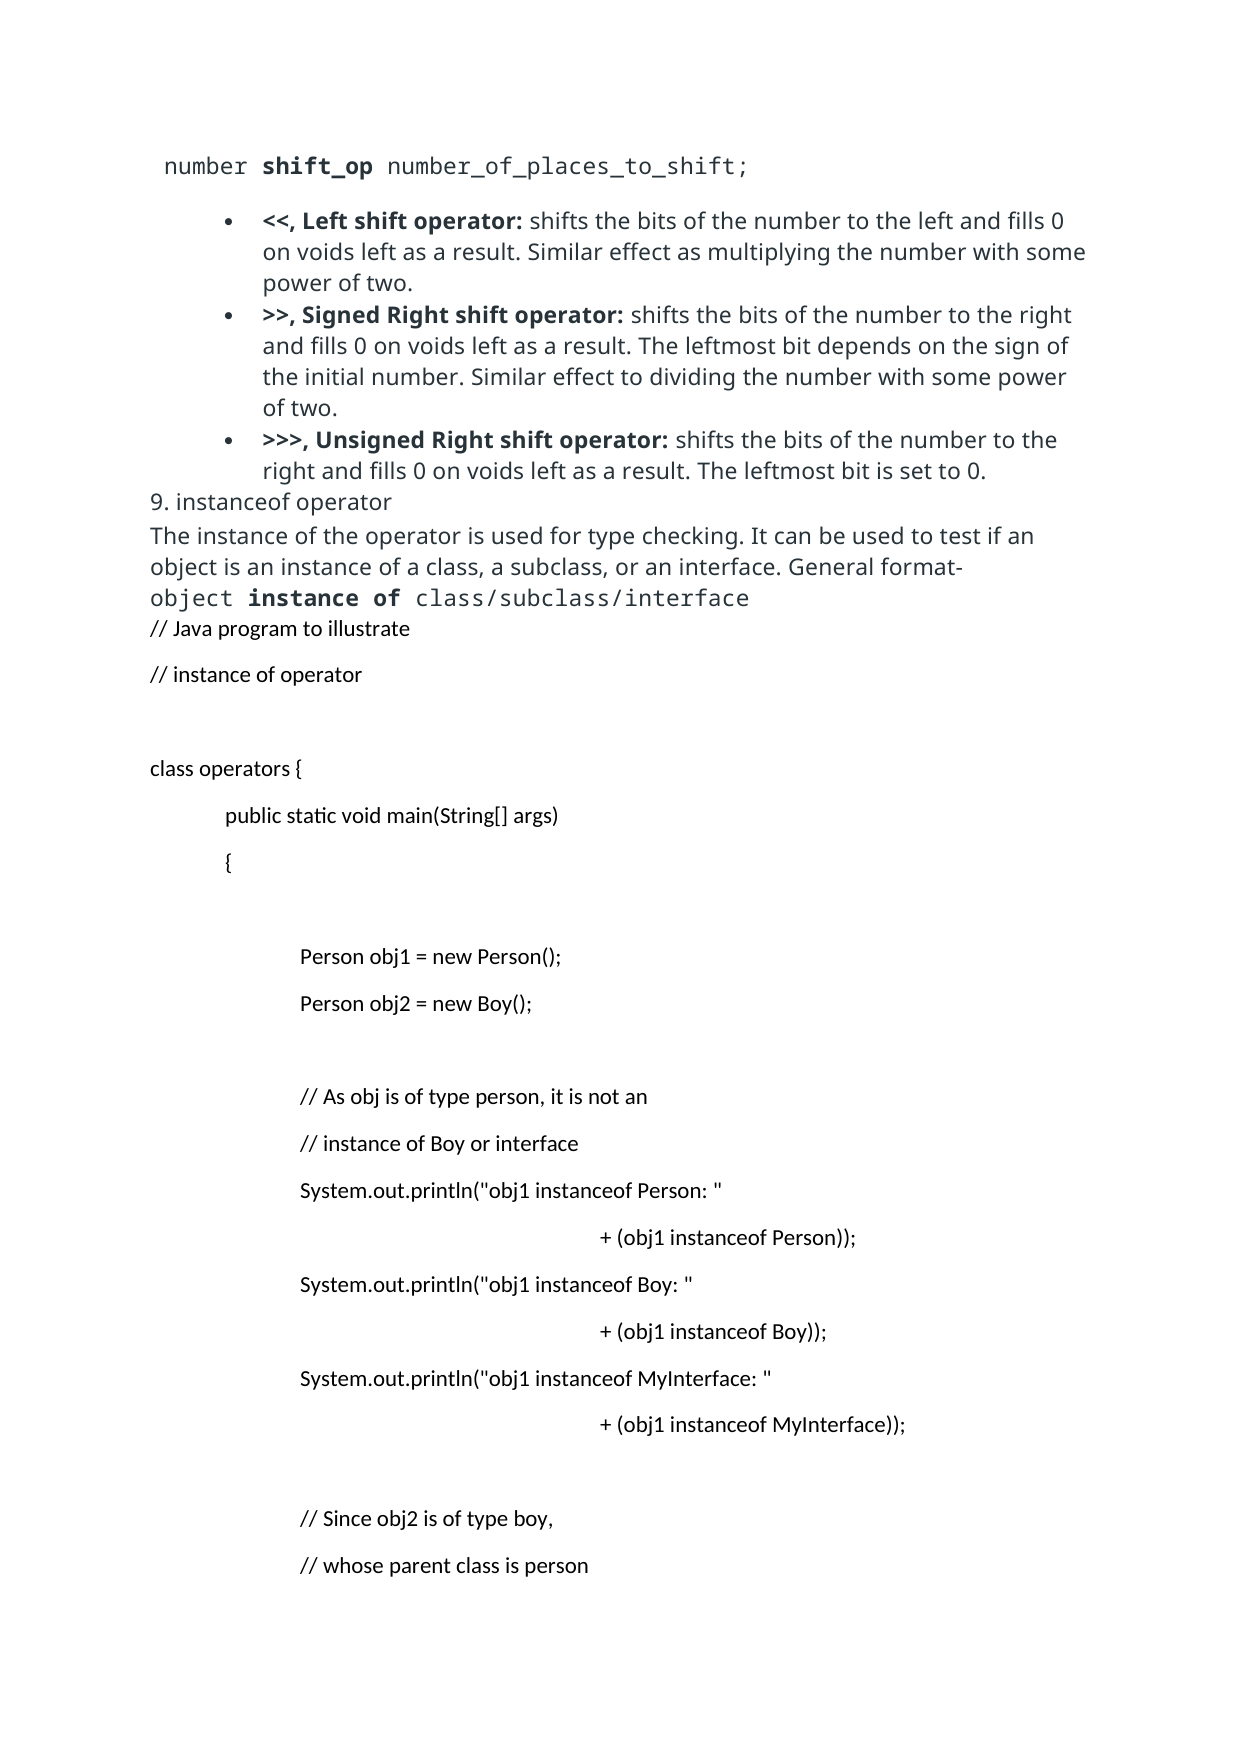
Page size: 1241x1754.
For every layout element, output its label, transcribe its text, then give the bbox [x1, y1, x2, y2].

text class operators { [150, 754, 1090, 782]
subtitle 9. instanceof operator [150, 486, 1090, 517]
text // As obj is of type person, it is not an [150, 1082, 1090, 1110]
text + (obj1 instanceof MyInterface)); [150, 1411, 1090, 1438]
text object instance of class/subclass/interface [150, 582, 1090, 614]
list >>, Signed Right shift operator: shifts the bits of the number to the right and fills 0 on voids left as a result. The leftmost bit depends on the sign of the initial number. Similar effect to dividing the number with some power of two. [225, 299, 1090, 424]
text // Java program to illustrate [150, 614, 1090, 642]
list <<, Left shift operator: shifts the bits of the number to the left and fills 0 on voids left as a result. Similar effect as multiplying the number with some power of two. [225, 205, 1090, 299]
text + (obj1 instanceof Person)); [150, 1223, 1090, 1251]
text System.out.println("obj1 instanceof Person: " [150, 1176, 1090, 1204]
text + (obj1 instanceof Boy)); [150, 1317, 1090, 1345]
text System.out.println("obj1 instanceof Boy: " [150, 1270, 1090, 1298]
text Person obj1 = new Person(); [150, 942, 1090, 970]
text // whose parent class is person [150, 1551, 1090, 1579]
text { [150, 848, 1090, 876]
text // instance of Boy or interface [150, 1129, 1090, 1157]
list >>>, Unsigned Right shift operator: shifts the bits of the number to the right and fills 0 on voids left as a result. The leftmost bit is set to 0. [225, 424, 1090, 486]
text // Since obj2 is of type boy, [150, 1504, 1090, 1532]
text public static void main(String[] args) [150, 801, 1090, 829]
text // instance of operator [150, 661, 1090, 688]
text System.out.println("obj1 instanceof MyInterface: " [150, 1364, 1090, 1392]
text number shift_op number_of_places_to_shift; [150, 150, 1090, 205]
text Person obj2 = new Boy(); [150, 989, 1090, 1017]
text The instance of the operator is used for type checking. It can be used to test if an object is an instance of a class, a subclass, or an interface. General format- [150, 520, 1090, 582]
